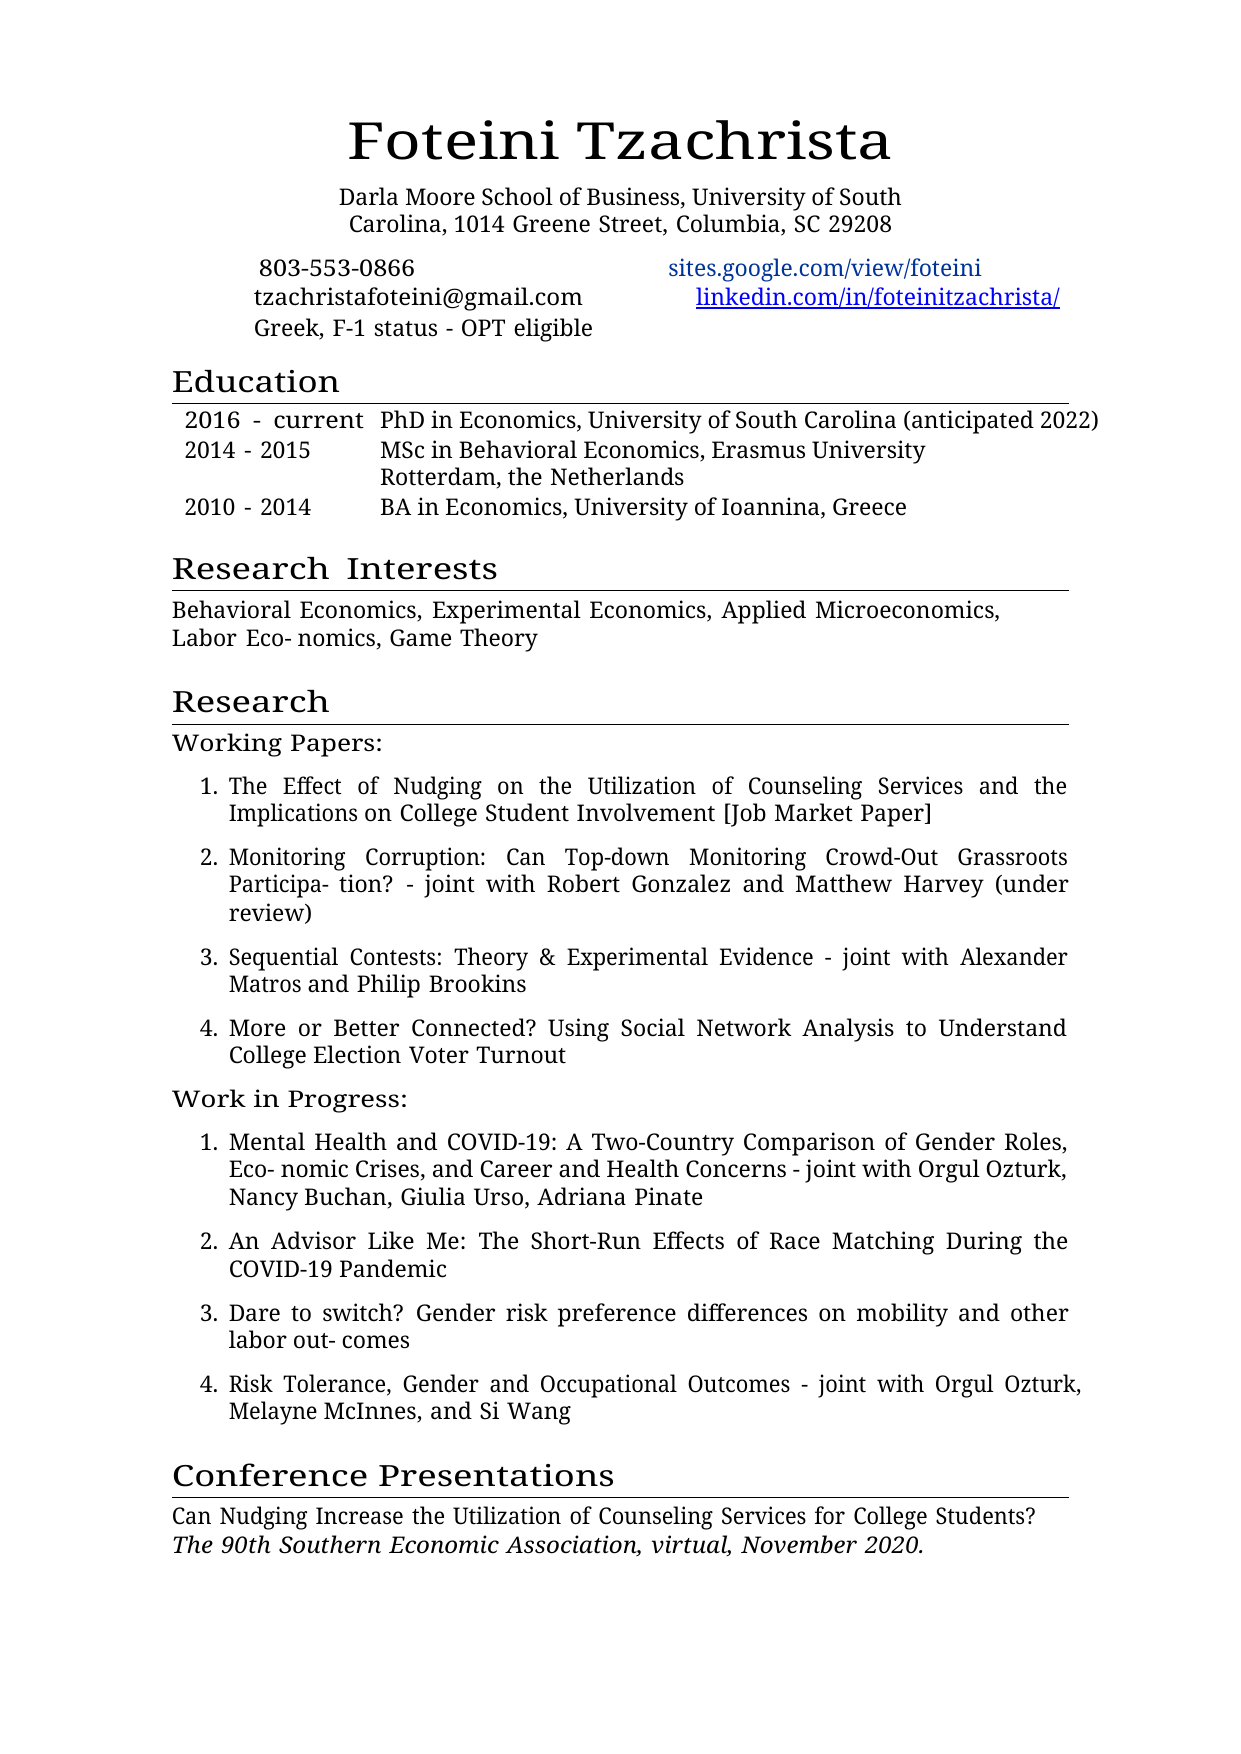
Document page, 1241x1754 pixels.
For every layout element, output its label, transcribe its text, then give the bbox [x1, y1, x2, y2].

text 2016 - current PhD in Economics, University of South Carolina (anticipated 2022) [184, 405, 1117, 434]
title Foteini Tzachrista [309, 105, 931, 175]
text 803-553-0866 sites.google.com/view/foteini [160, 255, 1072, 282]
text Greek, F-1 status - OPT eligible [254, 311, 1117, 343]
text Behavioral Economics, Experimental Economics, Applied Microeconomics, Labor Eco- nomics, Game Theory [172, 596, 1069, 653]
text The 90th Southern Economic Association, virtual, November 2020. [172, 1530, 1117, 1559]
text 2014 - 2015 MSc in Behavioral Economics, Erasmus University Rotterdam, the Netherlands [184, 435, 1006, 492]
text Can Nudging Increase the Utilization of Counseling Services for College Students? [172, 1500, 1117, 1530]
text tzachristafoteini@gmail.com linkedin.com/in/foteinitzachrista/ [254, 282, 1117, 311]
list More or Better Connected? Using Social Network Analysis to Understand College Election Voter Turnout [199, 1013, 1068, 1070]
list Sequential Contests: Theory & Experimental Evidence - joint with Alexander Matros and Philip Brookins [199, 942, 1068, 999]
list Mental Health and COVID-19: A Two-Country Comparison of Gender Roles, Eco- nomic Crises, and Career and Health Concerns - joint with Orgul Ozturk, Nancy Buchan, Giulia Urso, Adriana Pinate [199, 1127, 1068, 1213]
list Dare to switch? Gender risk preference differences on mobility and other labor out- comes [199, 1298, 1068, 1355]
text Work in Progress: [172, 1082, 1117, 1114]
subtitle Research [172, 682, 1117, 721]
text Working Papers: [172, 727, 1117, 758]
list Risk Tolerance, Gender and Occupational Outcomes - joint with Orgul Ozturk, Melayne McInnes, and Si Wang [199, 1369, 1083, 1426]
list Monitoring Corruption: Can Top-down Monitoring Crowd-Out Grassroots Participa- tion? - joint with Robert Gonzalez and Matthew Harvey (under review) [199, 843, 1069, 928]
subtitle Conference Presentations [172, 1455, 1117, 1494]
text Darla Moore School of Business, University of South Carolina, 1014 Greene Street, Columbia, SC 29208 [309, 182, 931, 239]
subtitle Education [172, 362, 1117, 401]
list The Effect of Nudging on the Utilization of Counseling Services and the Implications on College Student Involvement [Job Market Paper] [199, 772, 1068, 828]
text 2010 - 2014 BA in Economics, University of Ioannina, Greece [184, 492, 1117, 521]
list An Advisor Like Me: The Short-Run Effects of Race Matching During the COVID-19 Pandemic [199, 1227, 1069, 1284]
subtitle Research Interests [172, 548, 1117, 588]
